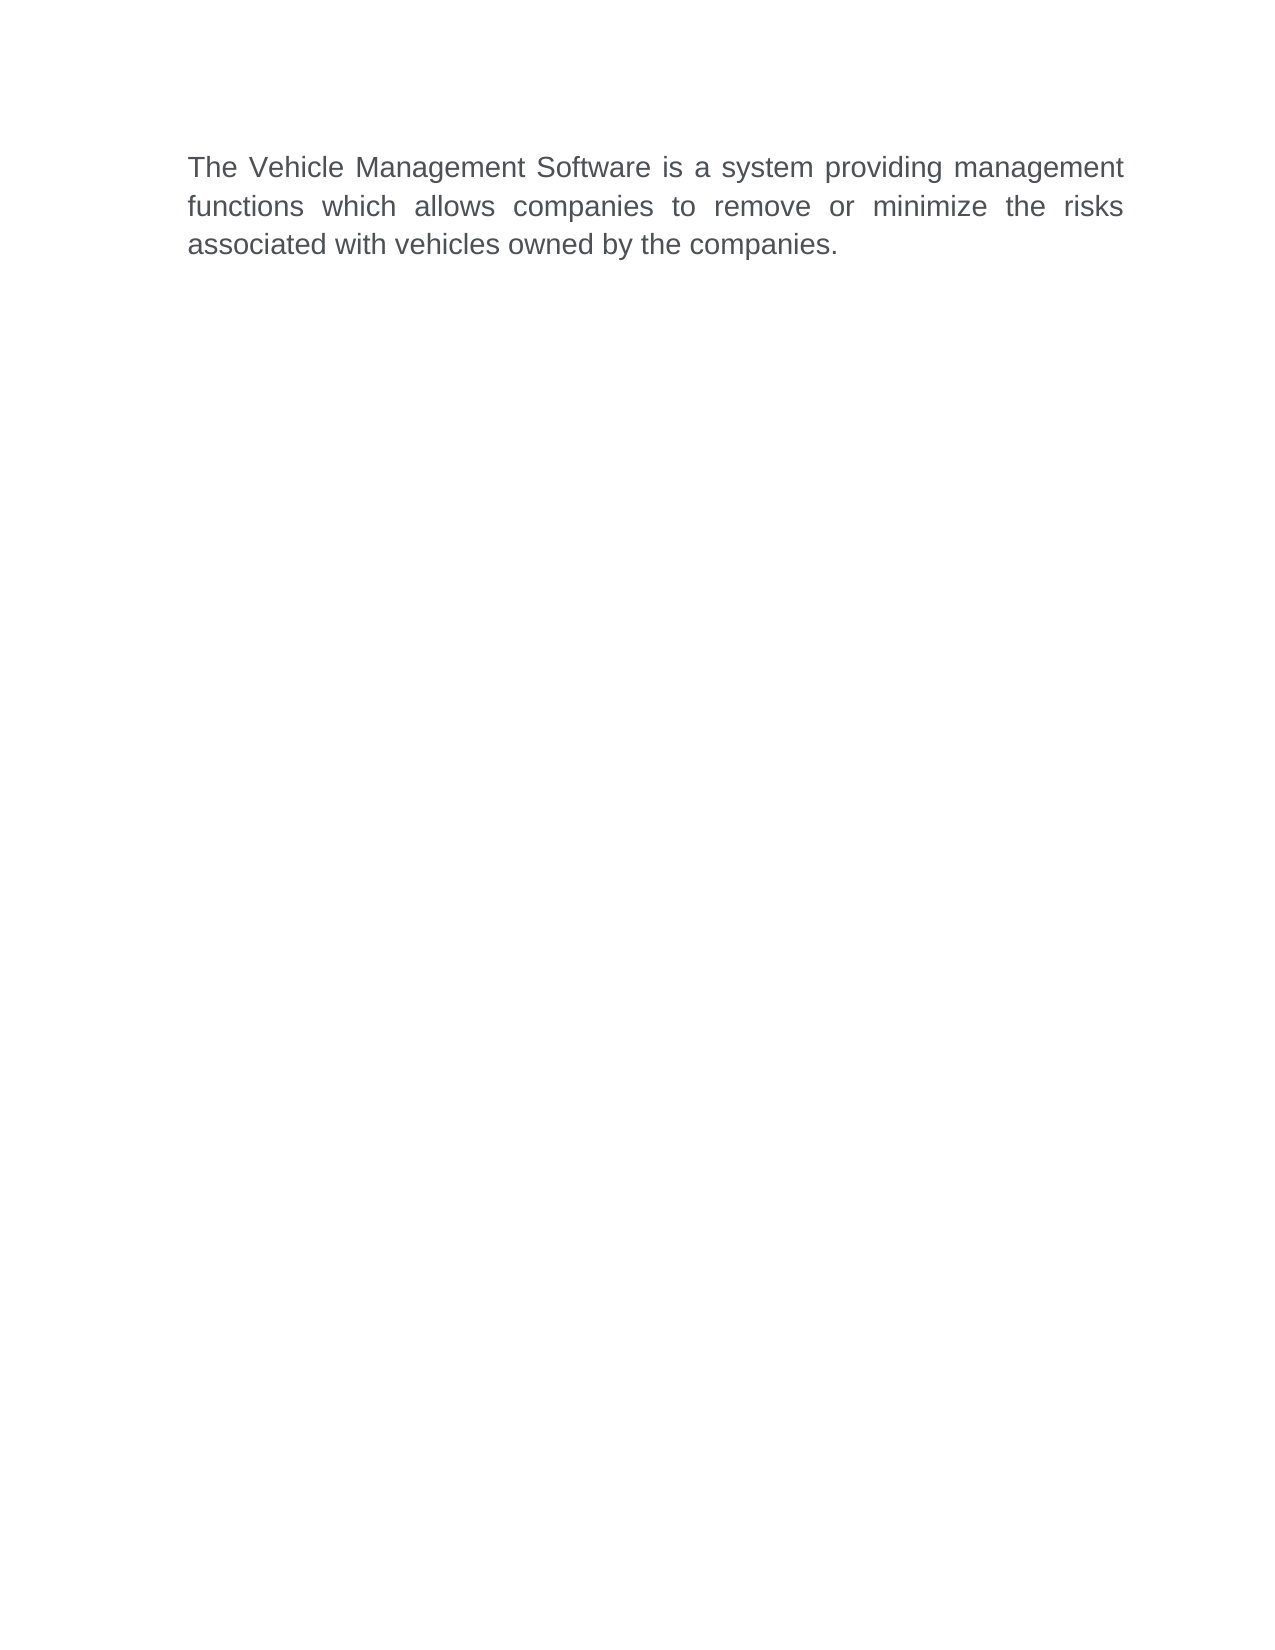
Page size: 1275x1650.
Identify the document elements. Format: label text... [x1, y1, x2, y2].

text The Vehicle Management Software is a system providing management functions which allows companies to remove or minimize the risks associated with vehicles owned by the companies. [187, 202, 1125, 261]
text The Vehicle Management Software is a system providing management functions which allows companies to remove or minimize the risks associated with vehicles owned by the companies. [187, 150, 1125, 201]
